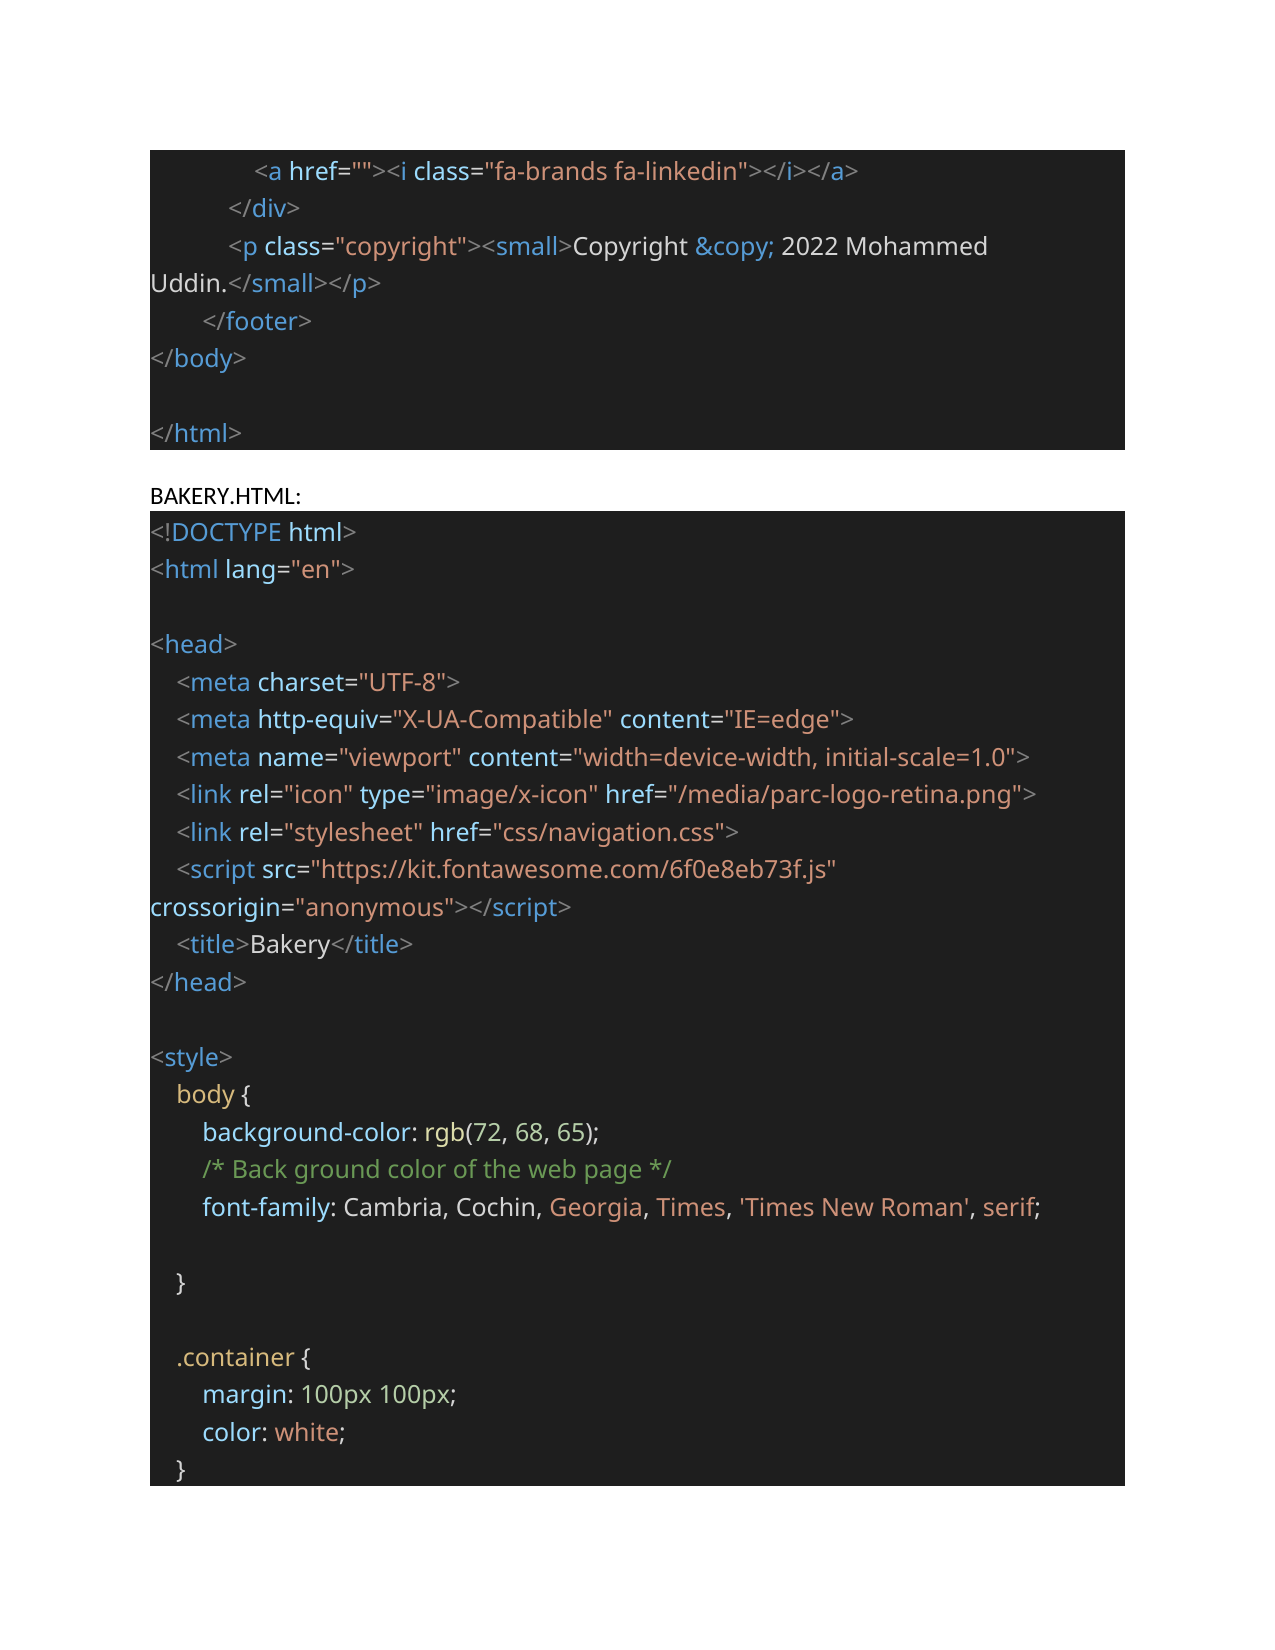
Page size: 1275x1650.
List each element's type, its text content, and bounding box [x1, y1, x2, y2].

text </div> [150, 187, 1125, 225]
text <a href=""><i class="fa-brands fa-linkedin"></i></a> [150, 150, 1125, 187]
text } [150, 1448, 1125, 1486]
text <p class="copyright"><small>Copyright &copy; 2022 Mohammed Uddin.</small></p> [150, 225, 1125, 300]
text <style> [150, 1036, 1125, 1073]
text BAKERY.HTML: [150, 481, 1125, 511]
text /* Back ground color of the web page */ [150, 1148, 1125, 1186]
text <meta name="viewport" content="width=device-width, initial-scale=1.0"> [150, 736, 1125, 773]
text background-color: rgb(72, 68, 65); [150, 1111, 1125, 1148]
text <html lang="en"> [150, 548, 1125, 586]
text <title>Bakery</title> [150, 923, 1125, 961]
text .container { [150, 1336, 1125, 1373]
text color: white; [150, 1411, 1125, 1448]
text <link rel="stylesheet" href="css/navigation.css"> [150, 811, 1125, 848]
text </html> [150, 412, 1125, 450]
text <meta charset="UTF-8"> [150, 661, 1125, 698]
text margin: 100px 100px; [150, 1373, 1125, 1411]
text <link rel="icon" type="image/x-icon" href="/media/parc-logo-retina.png"> [150, 773, 1125, 811]
text <head> [150, 623, 1125, 661]
text font-family: Cambria, Cochin, Georgia, Times, 'Times New Roman', serif; [150, 1186, 1125, 1223]
text </body> [150, 337, 1125, 375]
text <meta http-equiv="X-UA-Compatible" content="IE=edge"> [150, 698, 1125, 736]
text <!DOCTYPE html> [150, 511, 1125, 548]
text <script src="https://kit.fontawesome.com/6f0e8eb73f.js" crossorigin="anonymous"></script> [150, 848, 1125, 923]
text } [150, 1261, 1125, 1298]
text </footer> [150, 300, 1125, 337]
text </head> [150, 961, 1125, 998]
text body { [150, 1073, 1125, 1111]
